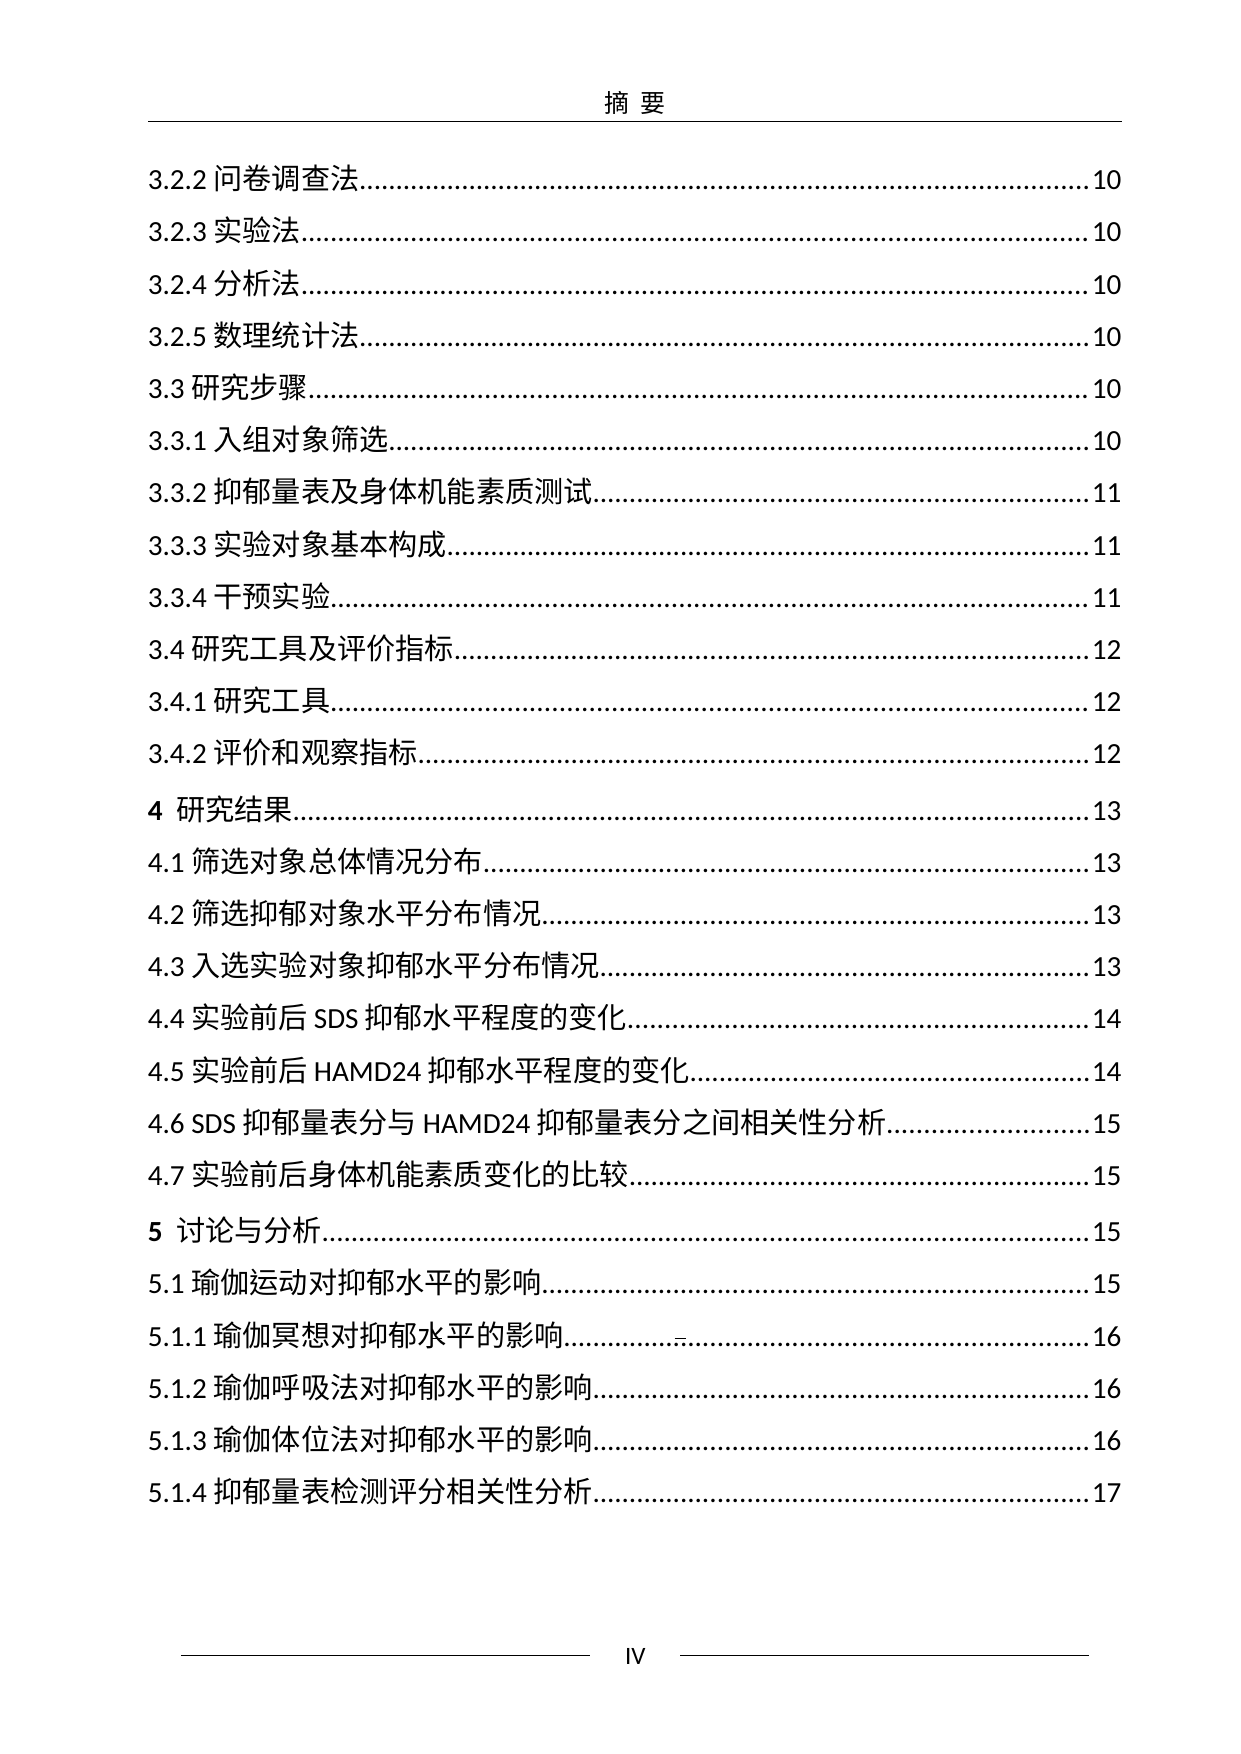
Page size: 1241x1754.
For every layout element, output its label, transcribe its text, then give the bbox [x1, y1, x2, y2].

text 3.2.4 分析法 10 [148, 263, 1122, 303]
text 4.6 SDS抑郁量表分与HAMD24抑郁量表分之间相关性分析 15 [148, 1102, 1122, 1142]
text 5 讨论与分析 15 [148, 1206, 1122, 1250]
text 3.4.2 评价和观察指标 12 [148, 733, 1122, 772]
text 5.1 瑜伽运动对抑郁水平的影响 15 [148, 1263, 1122, 1302]
text 3.3.2 抑郁量表及身体机能素质测试 11 [148, 472, 1122, 511]
text 5.1.2 瑜伽呼吸法对抑郁水平的影响 16 [148, 1367, 1122, 1407]
text 5.1.4 抑郁量表检测评分相关性分析 17 [148, 1471, 1122, 1511]
text 3.3.3 实验对象基本构成 11 [148, 524, 1122, 563]
text 3.2.2 问卷调查法 10 [148, 158, 1122, 198]
text 3.3.1 入组对象筛选 10 [148, 419, 1122, 459]
text 3.4.1 研究工具 12 [148, 680, 1122, 720]
text 5.1.1 瑜伽冥想对抑郁水平的影响 16 [148, 1315, 1122, 1354]
text 3.2.3 实验法 10 [148, 211, 1122, 250]
text 3.3.4 干预实验 11 [148, 576, 1122, 616]
text 5.1.3 瑜伽体位法对抑郁水平的影响 16 [148, 1419, 1122, 1459]
text 3.3 研究步骤 10 [148, 367, 1122, 407]
text 3.2.5 数理统计法 10 [148, 315, 1122, 355]
text 4.1 筛选对象总体情况分布 13 [148, 841, 1122, 881]
text 3.4 研究工具及评价指标 12 [148, 628, 1122, 668]
text 4.3 入选实验对象抑郁水平分布情况 13 [148, 945, 1122, 985]
text 4 研究结果 13 [148, 785, 1122, 828]
text 4.4 实验前后SDS抑郁水平程度的变化 14 [148, 998, 1122, 1037]
text 4.7 实验前后身体机能素质变化的比较 15 [148, 1154, 1122, 1194]
text 4.5 实验前后HAMD24抑郁水平程度的变化 14 [148, 1050, 1122, 1089]
text 4.2 筛选抑郁对象水平分布情况 13 [148, 893, 1122, 933]
